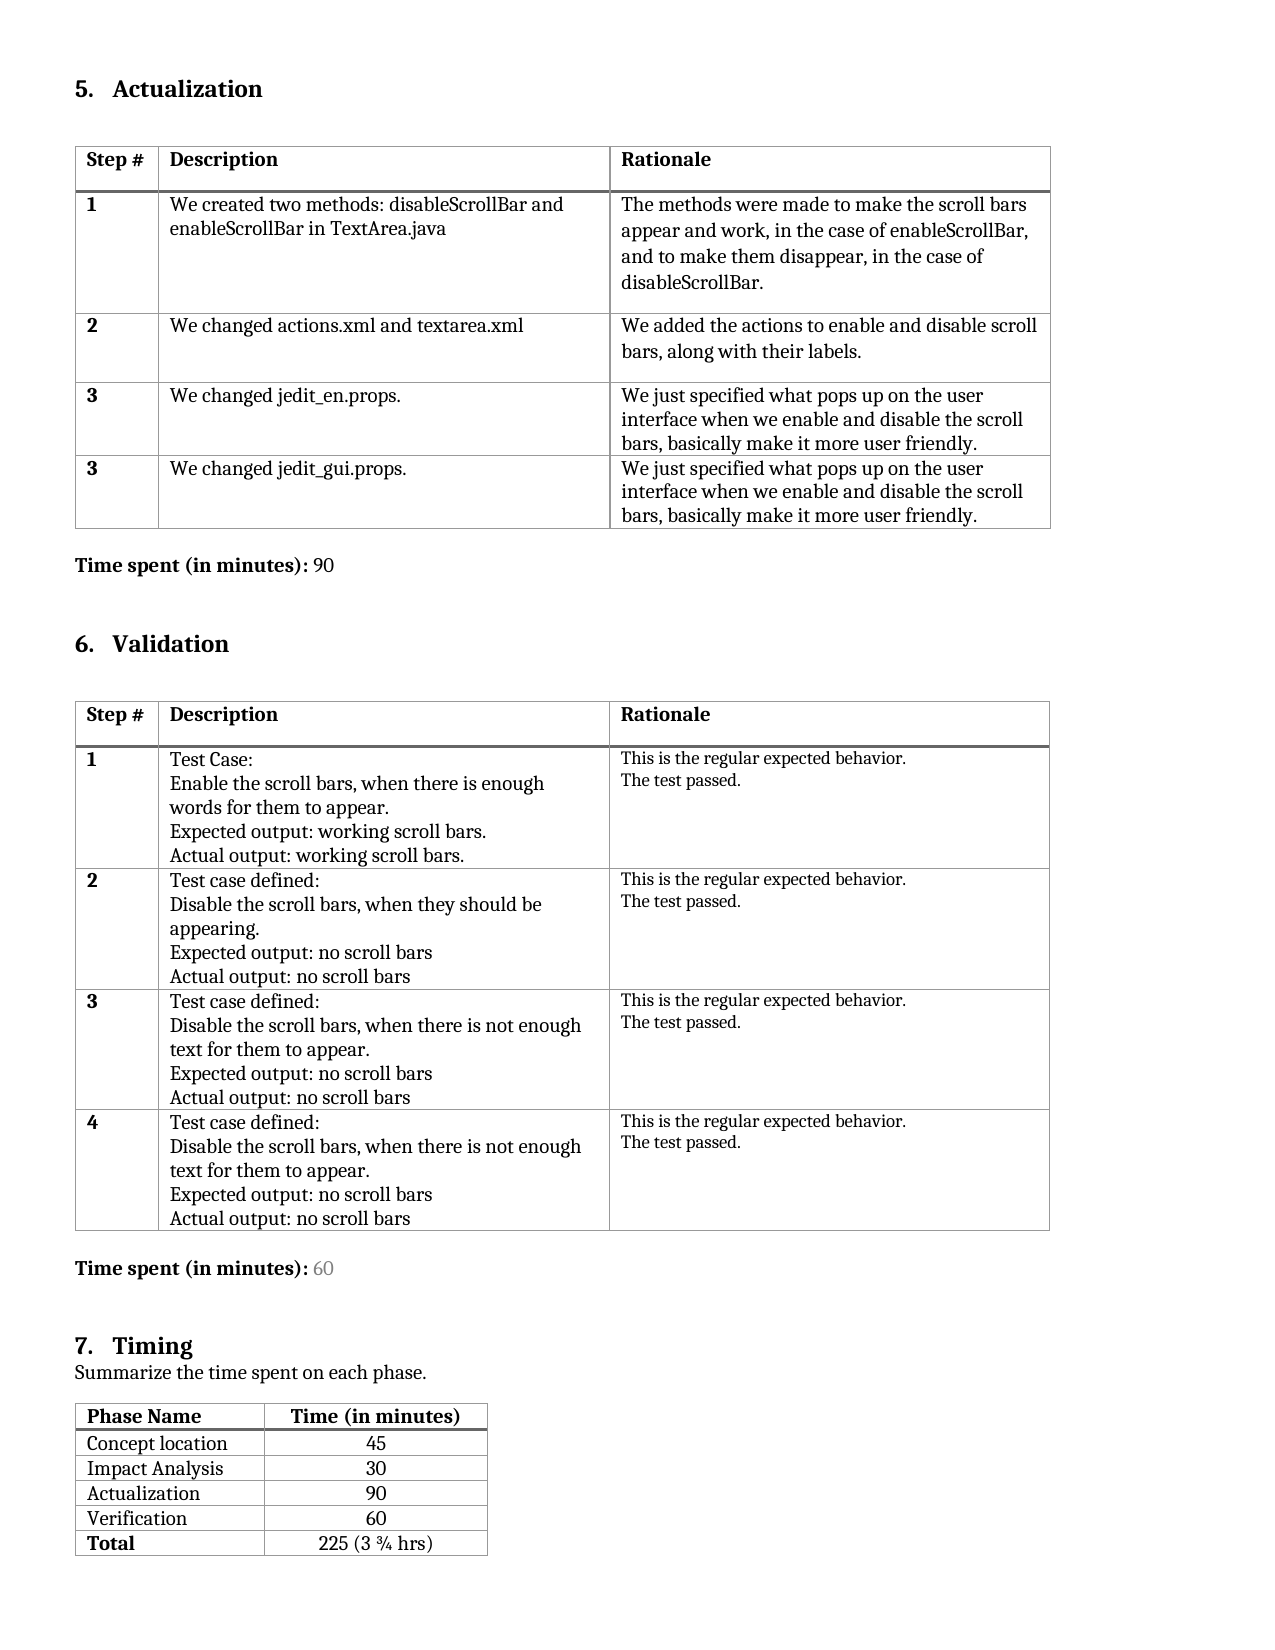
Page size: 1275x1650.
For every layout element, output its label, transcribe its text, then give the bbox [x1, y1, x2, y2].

table_cell Test case defined: Disable the scroll bars, when there is not enough text for them to appear. Expected output: no scroll bars Actual output: no scroll bars [159, 1110, 609, 1230]
text Summarize the time spent on each phase. [75, 1361, 1200, 1385]
table_cell We just specified what pops up on the user interface when we enable and disable the scroll bars, basically make it more user friendly. [611, 456, 1050, 528]
text Time spent (in minutes): 90 [75, 554, 1200, 578]
table_cell 3 [76, 990, 158, 1109]
table_cell Impact Analysis [76, 1456, 264, 1480]
table_cell 2 [76, 314, 158, 382]
table_cell 60 [265, 1506, 487, 1530]
table_cell Test case defined: Disable the scroll bars, when they should be appearing. Expected output: no scroll bars Actual output: no scroll bars [159, 869, 609, 988]
table_cell We changed jedit_en.props. [159, 383, 609, 455]
table_cell 1 [76, 748, 158, 868]
table_cell 1 [76, 193, 158, 313]
table_header Rationale [610, 702, 1049, 745]
table_cell This is the regular expected behavior. The test passed. [610, 869, 1049, 988]
subtitle Actualization [75, 75, 1200, 104]
table_header Phase Name [76, 1404, 264, 1428]
table_cell Actualization [76, 1481, 264, 1505]
table_cell We created two methods: disableScrollBar and enableScrollBar in TextArea.java [159, 193, 609, 313]
table_cell 3 [76, 383, 158, 455]
table_cell 30 [265, 1456, 487, 1480]
table_cell 3 [76, 456, 158, 528]
table_cell This is the regular expected behavior. The test passed. [610, 990, 1049, 1109]
subtitle Validation [75, 630, 1200, 659]
table_cell 2 [76, 869, 158, 988]
table_cell We changed actions.xml and textarea.xml [159, 314, 609, 382]
text Time spent (in minutes): 60 [75, 1256, 1200, 1280]
table_header Description [159, 147, 609, 190]
table_header Step # [76, 147, 158, 190]
table_cell 225 (3 ¾ hrs) [265, 1531, 487, 1555]
table_cell Concept location [76, 1431, 264, 1455]
subtitle Timing [75, 1332, 1200, 1361]
table_cell 4 [76, 1110, 158, 1230]
table_header Description [159, 702, 609, 745]
table_cell Total [76, 1531, 264, 1555]
table_header Rationale [611, 147, 1050, 190]
table_cell We changed jedit_gui.props. [159, 456, 609, 528]
table_cell This is the regular expected behavior. The test passed. [610, 748, 1049, 868]
table_cell Test case defined: Disable the scroll bars, when there is not enough text for them to appear. Expected output: no scroll bars Actual output: no scroll bars [159, 990, 609, 1109]
table_cell We added the actions to enable and disable scroll bars, along with their labels. [611, 314, 1050, 382]
table_cell We just specified what pops up on the user interface when we enable and disable the scroll bars, basically make it more user friendly. [611, 383, 1050, 455]
table_header Time (in minutes) [265, 1404, 487, 1428]
table_header Step # [76, 702, 158, 745]
table_cell Test Case: Enable the scroll bars, when there is enough words for them to appear. Expected output: working scroll bars. Actual output: working scroll bars. [159, 748, 609, 868]
table_cell 45 [265, 1431, 487, 1455]
table_cell This is the regular expected behavior. The test passed. [610, 1110, 1049, 1230]
table_cell The methods were made to make the scroll bars appear and work, in the case of enableScrollBar, and to make them disappear, in the case of disableScrollBar. [611, 193, 1050, 313]
table_cell 90 [265, 1481, 487, 1505]
table_cell Verification [76, 1506, 264, 1530]
